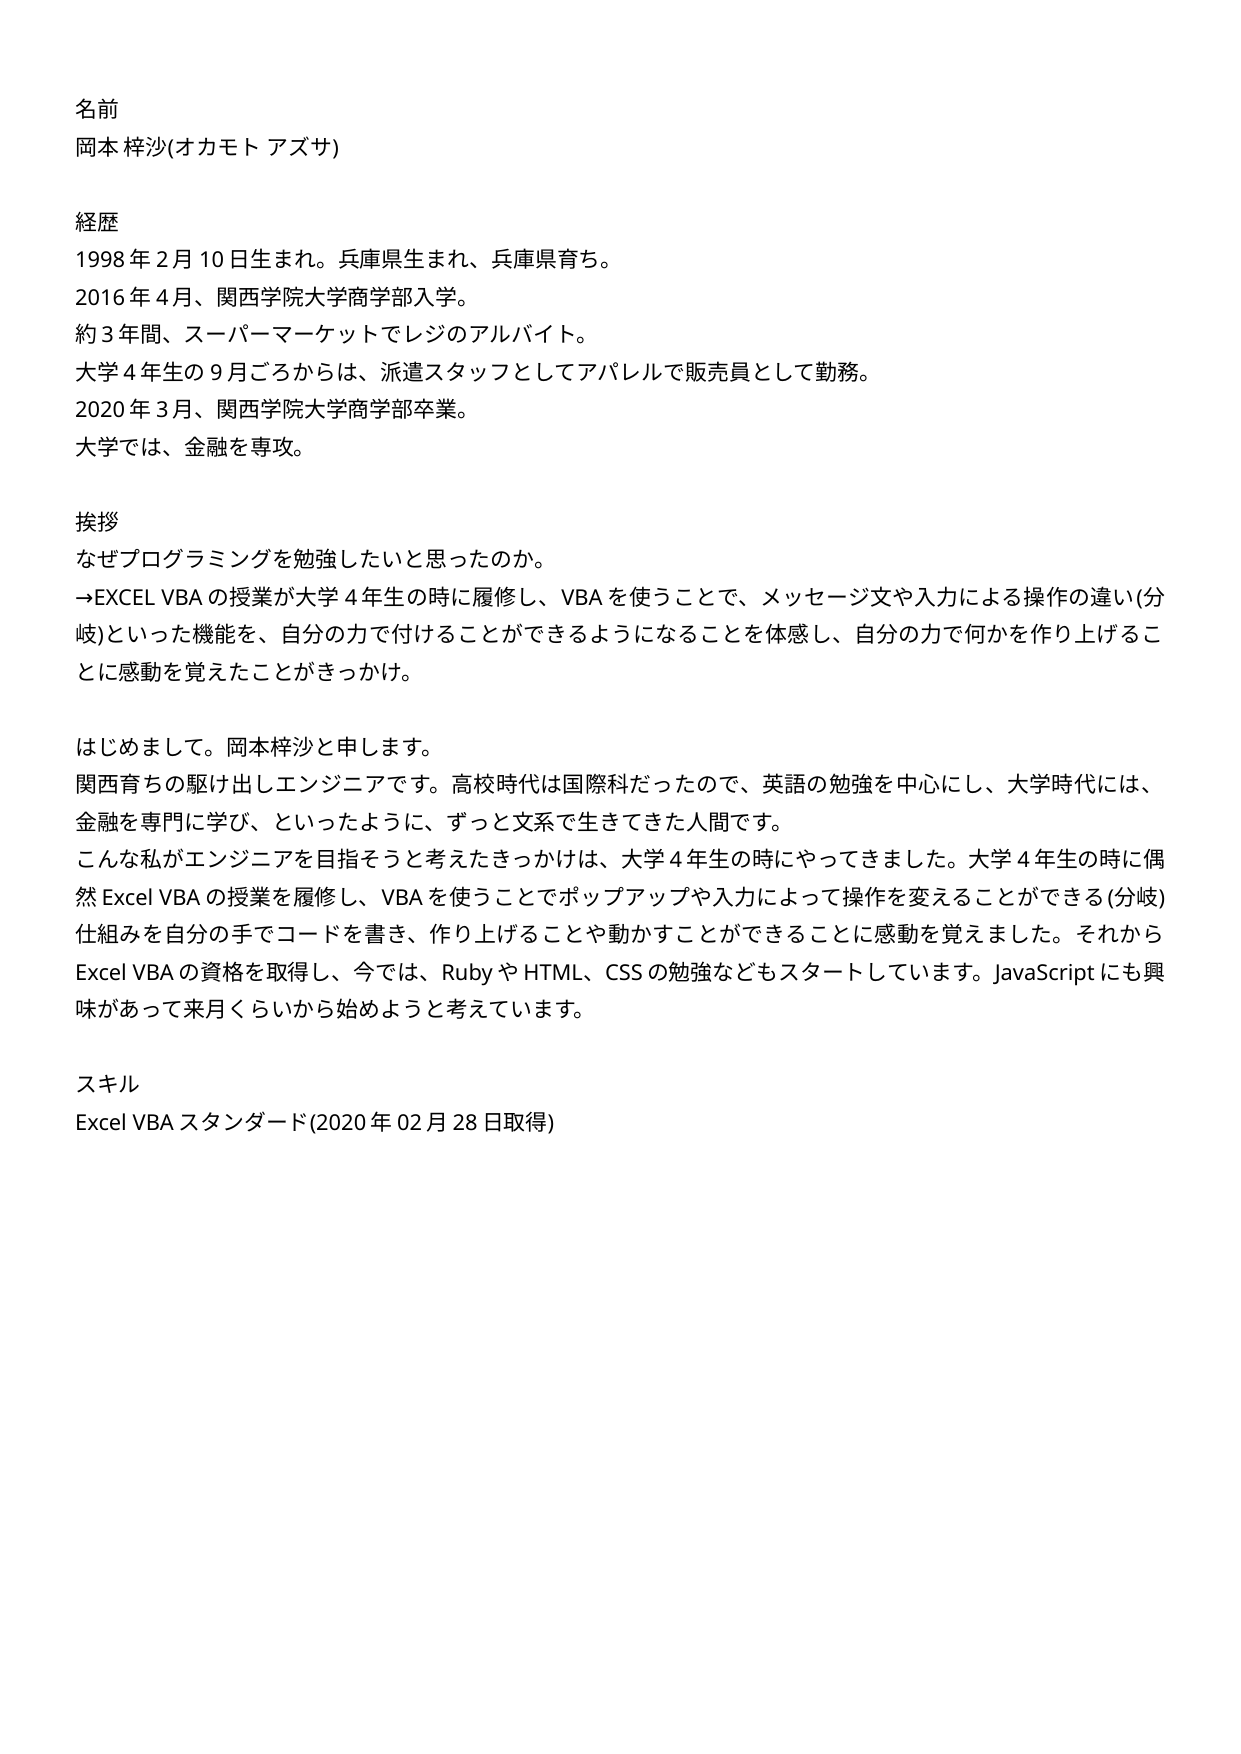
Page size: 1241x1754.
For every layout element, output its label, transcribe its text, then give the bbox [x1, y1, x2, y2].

text 2016年4月、関西学院大学商学部入学。 [75, 277, 1165, 314]
text 挨拶 [75, 502, 1165, 539]
text 2020年3月、関西学院大学商学部卒業。 [75, 389, 1165, 427]
text 1998年2月10日生まれ。兵庫県生まれ、兵庫県育ち。 [75, 239, 1165, 277]
text →EXCEL VBAの授業が大学4年生の時に履修し、VBAを使うことで、メッセージ文や入力による操作の違い(分岐)といった機能を、自分の力で付けることができるようになることを体感し、自分の力で何かを作り上げることに感動を覚えたことがきっかけ。 [75, 577, 1165, 689]
text 大学4年生の9月ごろからは、派遣スタッフとしてアパレルで販売員として勤務。 [75, 352, 1165, 389]
text スキル [75, 1064, 1165, 1102]
text こんな私がエンジニアを目指そうと考えたきっかけは、大学4年生の時にやってきました。大学4年生の時に偶然Excel VBAの授業を履修し、VBAを使うことでポップアップや入力によって操作を変えることができる(分岐)仕組みを自分の手でコードを書き、作り上げることや動かすことができることに感動を覚えました。それから、Excel VBAの資格を取得し、今では、RubyやHTML、CSSの勉強などもスタートしています。JavaScriptにも興味があって来月くらいから始めようと考えています。 [75, 839, 1165, 1027]
text 約3年間、スーパーマーケットでレジのアルバイト。 [75, 314, 1165, 352]
text はじめまして。岡本梓沙と申します。 [75, 727, 1165, 764]
text Excel VBAスタンダード(2020年02月28日取得) [75, 1102, 1165, 1139]
text 関西育ちの駆け出しエンジニアです。高校時代は国際科だったので、英語の勉強を中心にし、大学時代には、金融を専門に学び、といったように、ずっと文系で生きてきた人間です。 [75, 764, 1165, 839]
text 名前 [75, 89, 1165, 127]
text 岡本 梓沙(オカモト アズサ) [75, 127, 1165, 164]
text 経歴 [75, 202, 1165, 239]
text 大学では、金融を専攻。 [75, 427, 1165, 464]
text なぜプログラミングを勉強したいと思ったのか。 [75, 539, 1165, 577]
